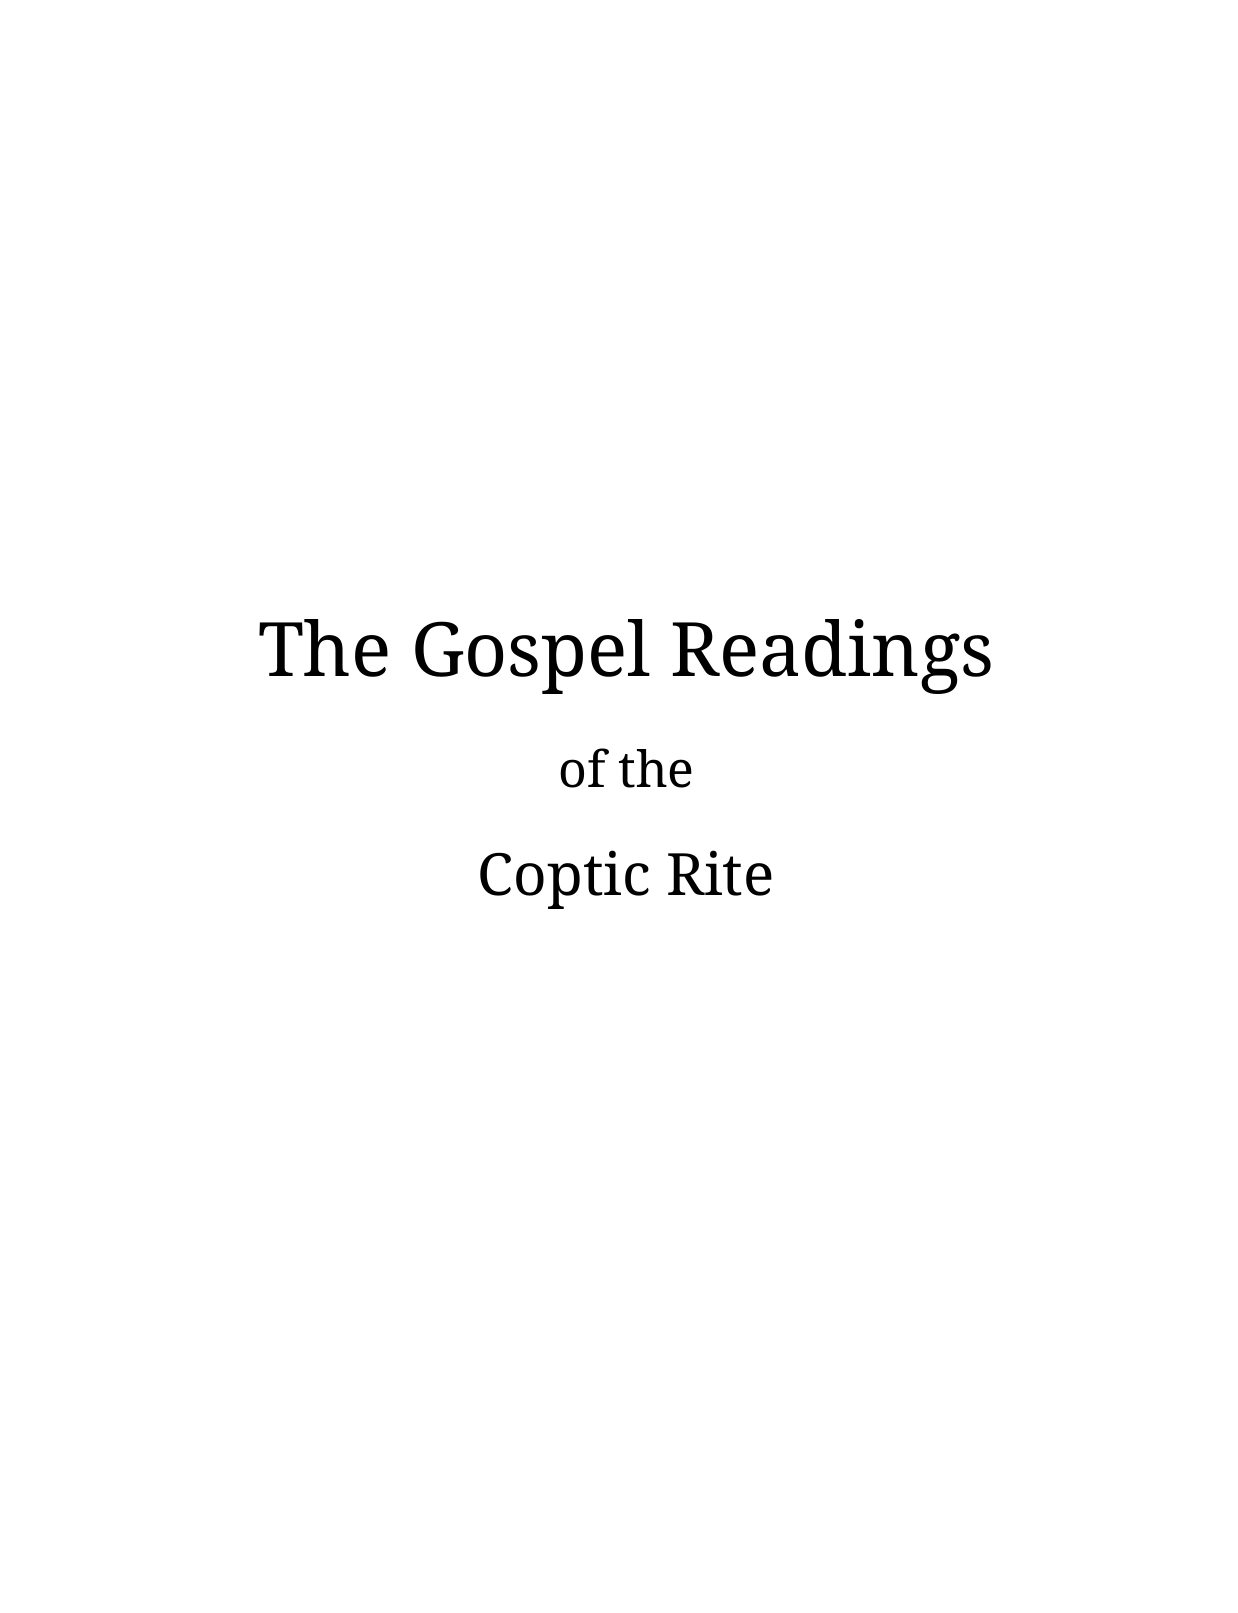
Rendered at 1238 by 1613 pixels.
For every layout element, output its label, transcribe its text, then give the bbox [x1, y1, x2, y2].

text of the [165, 734, 1087, 802]
text The Gospel Readings [165, 596, 1087, 698]
text Coptic Rite [165, 833, 1087, 913]
